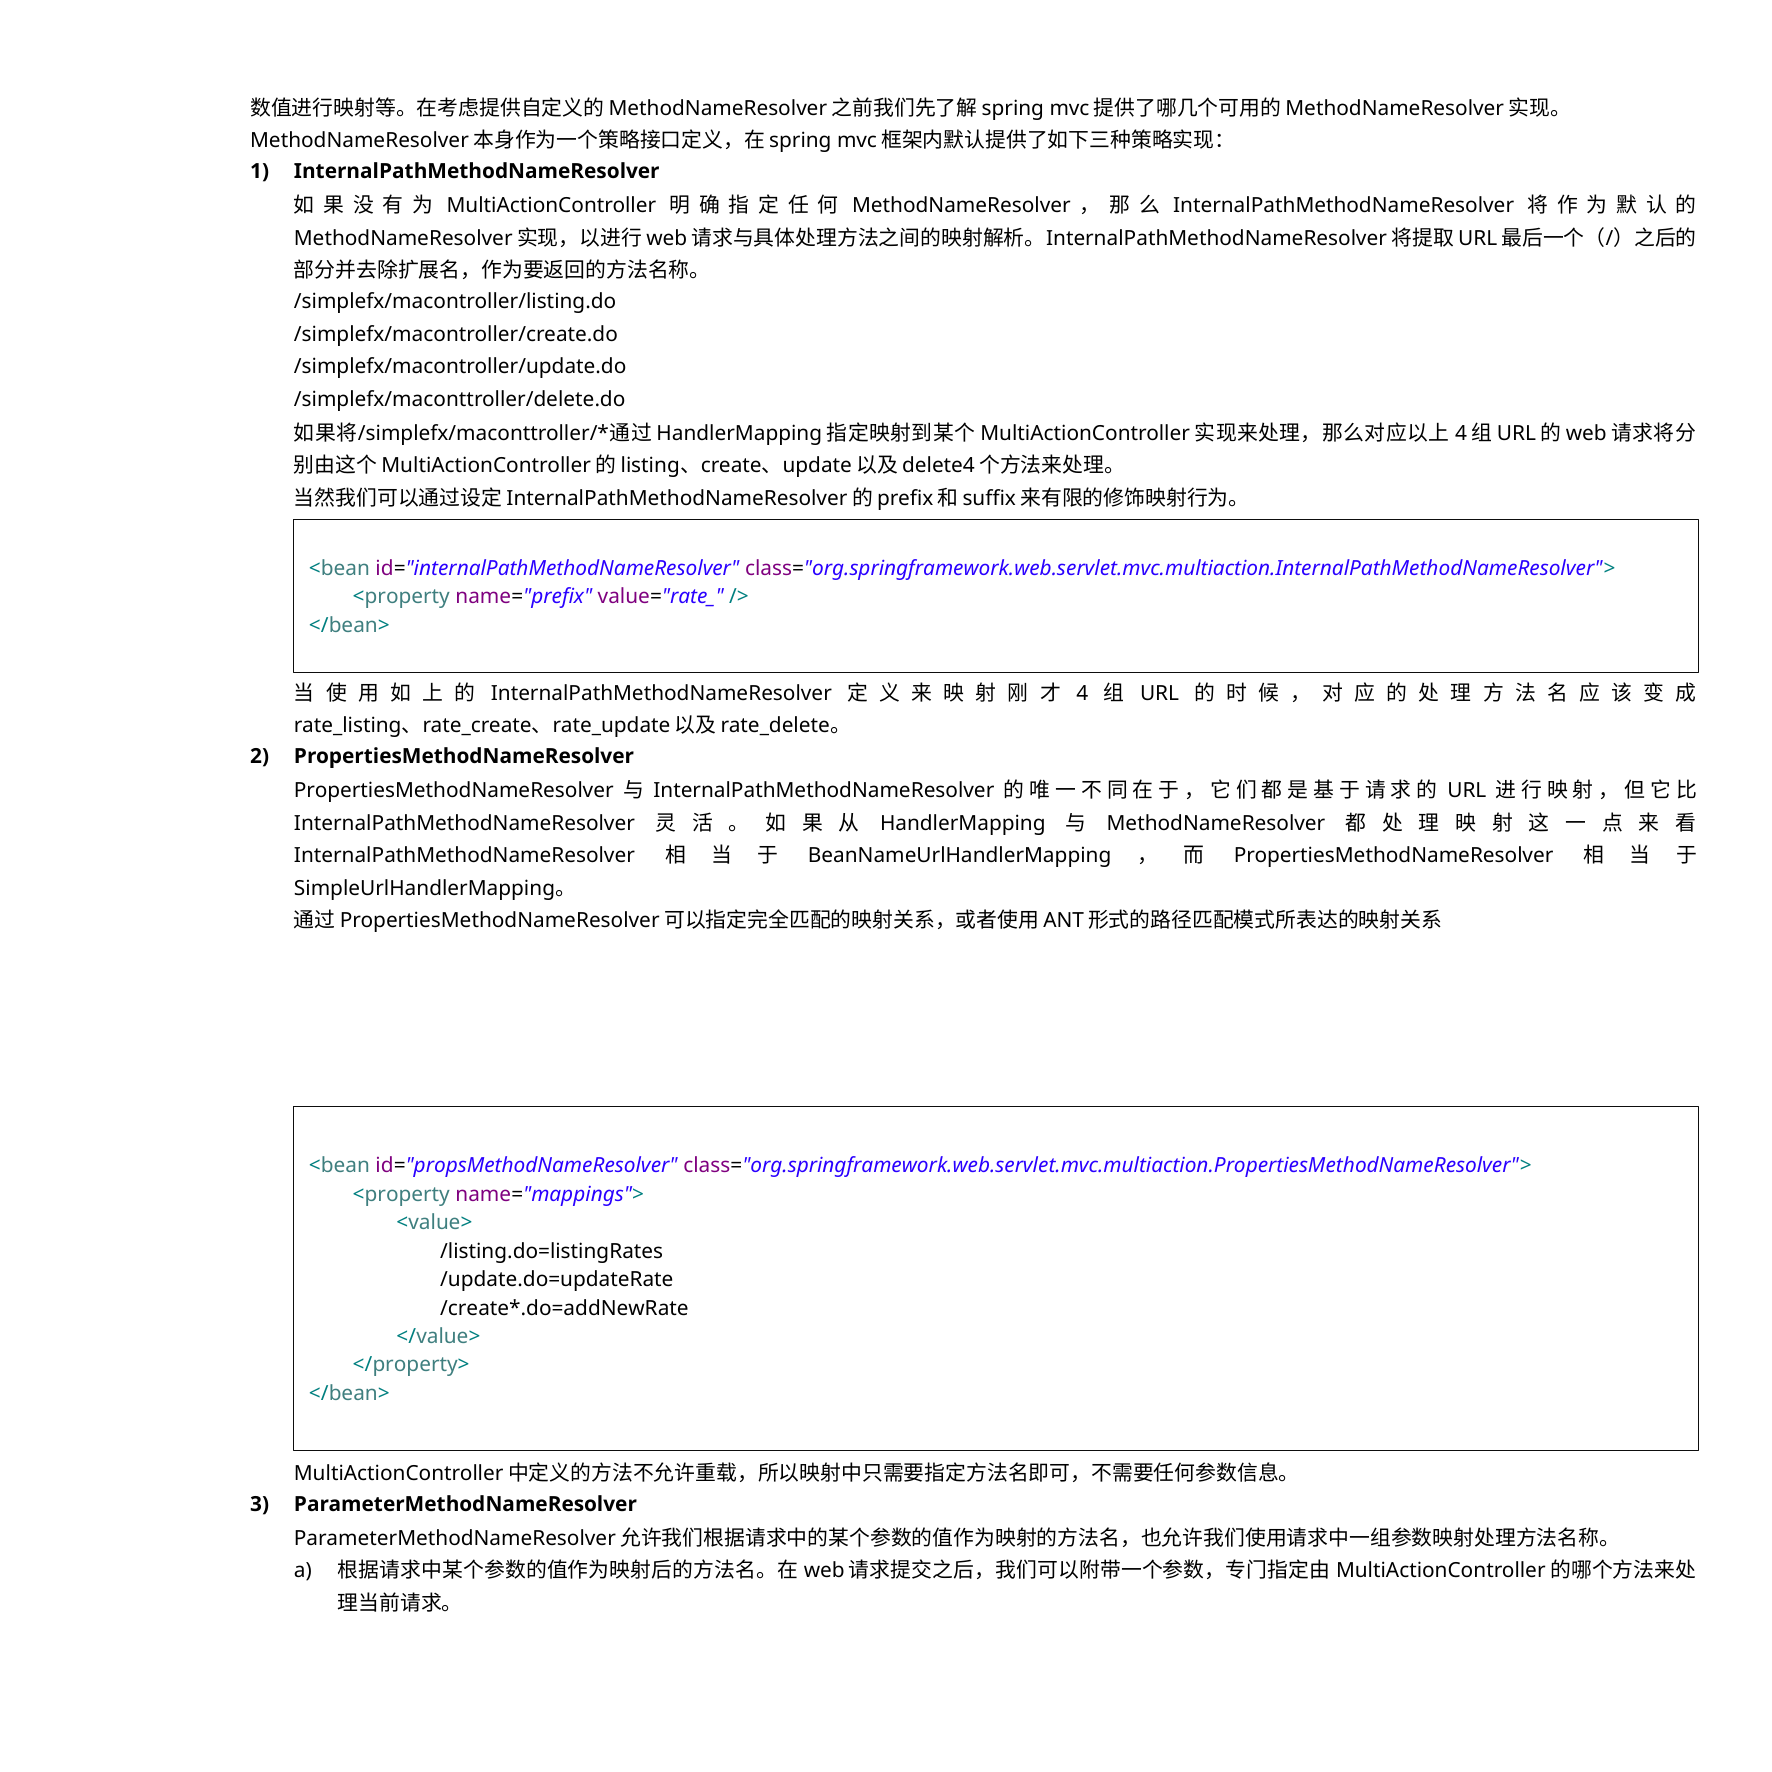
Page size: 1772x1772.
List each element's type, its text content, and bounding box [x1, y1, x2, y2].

list ParameterMethodNameResolver允许我们根据请求中的某个参数的值作为映射的方法名，也允许我们使用请求中一组参数映射处理方法名称。 [294, 1520, 1697, 1552]
list /simplefx/macontroller/update.do [294, 350, 1697, 382]
list /simplefx/macontroller/create.do [294, 317, 1697, 350]
list PropertiesMethodNameResolver与InternalPathMethodNameResolver的唯一不同在于，它们都是基于请求的URL进行映射，但它比InternalPathMethodNameResolver灵活。如果从HandlerMapping与MethodNameResolver都处理映射这一点来看InternalPathMethodNameResolver相当于BeanNameUrlHandlerMapping，而PropertiesMethodNameResolver相当于SimpleUrlHandlerMapping。 [294, 772, 1697, 902]
list /simplefx/macontroller/listing.do [294, 285, 1697, 317]
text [250, 90, 1697, 122]
list 当然我们可以通过设定InternalPathMethodNameResolver的prefix和suffix来有限的修饰映射行为。 [294, 480, 1697, 512]
list InternalPathMethodNameResolver [250, 155, 1697, 187]
list PropertiesMethodNameResolver [250, 740, 1697, 772]
list /simplefx/maconttroller/delete.do [294, 382, 1697, 415]
list 根据请求中某个参数的值作为映射后的方法名。在web请求提交之后，我们可以附带一个参数，专门指定由MultiActionController的哪个方法来处理当前请求。 [294, 1552, 1697, 1617]
list MultiActionController中定义的方法不允许重载，所以映射中只需要指定方法名即可，不需要任何参数信息。 [294, 1455, 1697, 1487]
list 如果没有为MultiActionController明确指定任何MethodNameResolver，那么InternalPathMethodNameResolver将作为默认的MethodNameResolver实现，以进行web请求与具体处理方法之间的映射解析。InternalPathMethodNameResolver将提取URL最后一个（/）之后的部分并去除扩展名，作为要返回的方法名称。 [294, 187, 1697, 285]
list 当使用如上的InternalPathMethodNameResolver定义来映射刚才4组URL的时候，对应的处理方法名应该变成rate_listing、rate_create、rate_update以及rate_delete。 [294, 675, 1697, 740]
text MethodNameResolver本身作为一个策略接口定义，在spring mvc框架内默认提供了如下三种策略实现： [250, 122, 1697, 155]
list ParameterMethodNameResolver [250, 1487, 1697, 1520]
list 通过PropertiesMethodNameResolver可以指定完全匹配的映射关系，或者使用ANT形式的路径匹配模式所表达的映射关系 [294, 902, 1697, 935]
list 如果将/simplefx/maconttroller/*通过HandlerMapping指定映射到某个MultiActionController实现来处理，那么对应以上4组URL的web请求将分别由这个MultiActionController的listing、create、update以及delete4个方法来处理。 [294, 415, 1697, 480]
